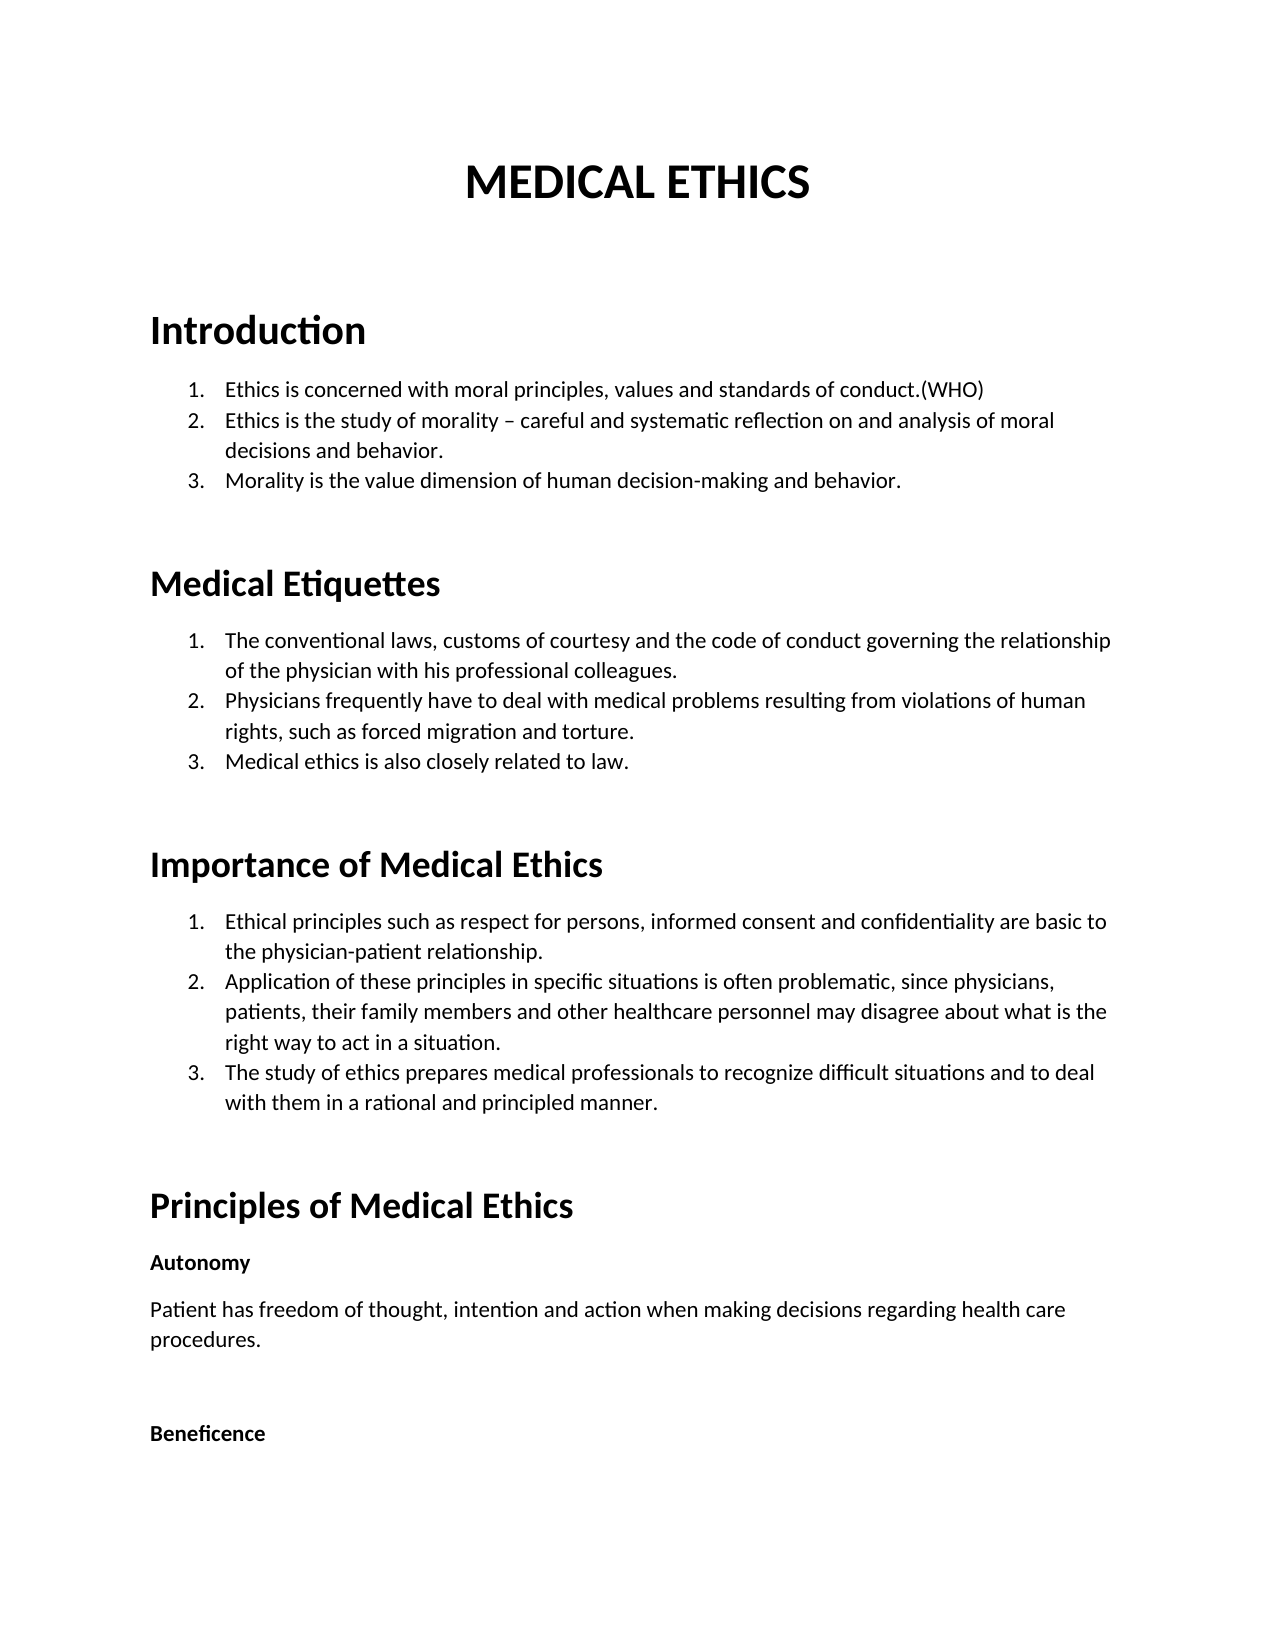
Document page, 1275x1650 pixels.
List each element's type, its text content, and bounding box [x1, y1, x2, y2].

list The conventional laws, customs of courtesy and the code of conduct governing the relationship of the physician with his professional colleagues. [187, 626, 1125, 684]
text Beneficence [150, 1419, 1125, 1447]
list The study of ethics prepares medical professionals to recognize difficult situations and to deal with them in a rational and principled manner. [187, 1058, 1125, 1116]
list Ethics is concerned with moral principles, values and standards of conduct.(WHO) [187, 376, 1125, 404]
list Ethical principles such as respect for persons, informed consent and confidentiality are basic to the physician-patient relationship. [187, 907, 1125, 965]
list Physicians frequently have to deal with medical problems resulting from violations of human rights, such as forced migration and torture. [187, 687, 1125, 745]
text Introduction [150, 304, 1125, 355]
list Application of these principles in specific situations is often problematic, since physicians, patients, their family members and other healthcare personnel may disagree about what is the right way to act in a situation. [187, 967, 1125, 1056]
text Importance of Medical Ethics [150, 841, 1125, 887]
text Medical Etiquettes [150, 560, 1125, 606]
list Morality is the value dimension of human decision-making and behavior. [187, 466, 1125, 494]
list Medical ethics is also closely related to law. [187, 747, 1125, 775]
text Patient has freedom of thought, intention and action when making decisions regarding health care procedures. [150, 1295, 1125, 1353]
text Autonomy [150, 1248, 1125, 1276]
text MEDICAL ETHICS [150, 150, 1125, 211]
text Principles of Medical Ethics [150, 1182, 1125, 1228]
list Ethics is the study of morality – careful and systematic reflection on and analysis of moral decisions and behavior. [187, 406, 1125, 464]
